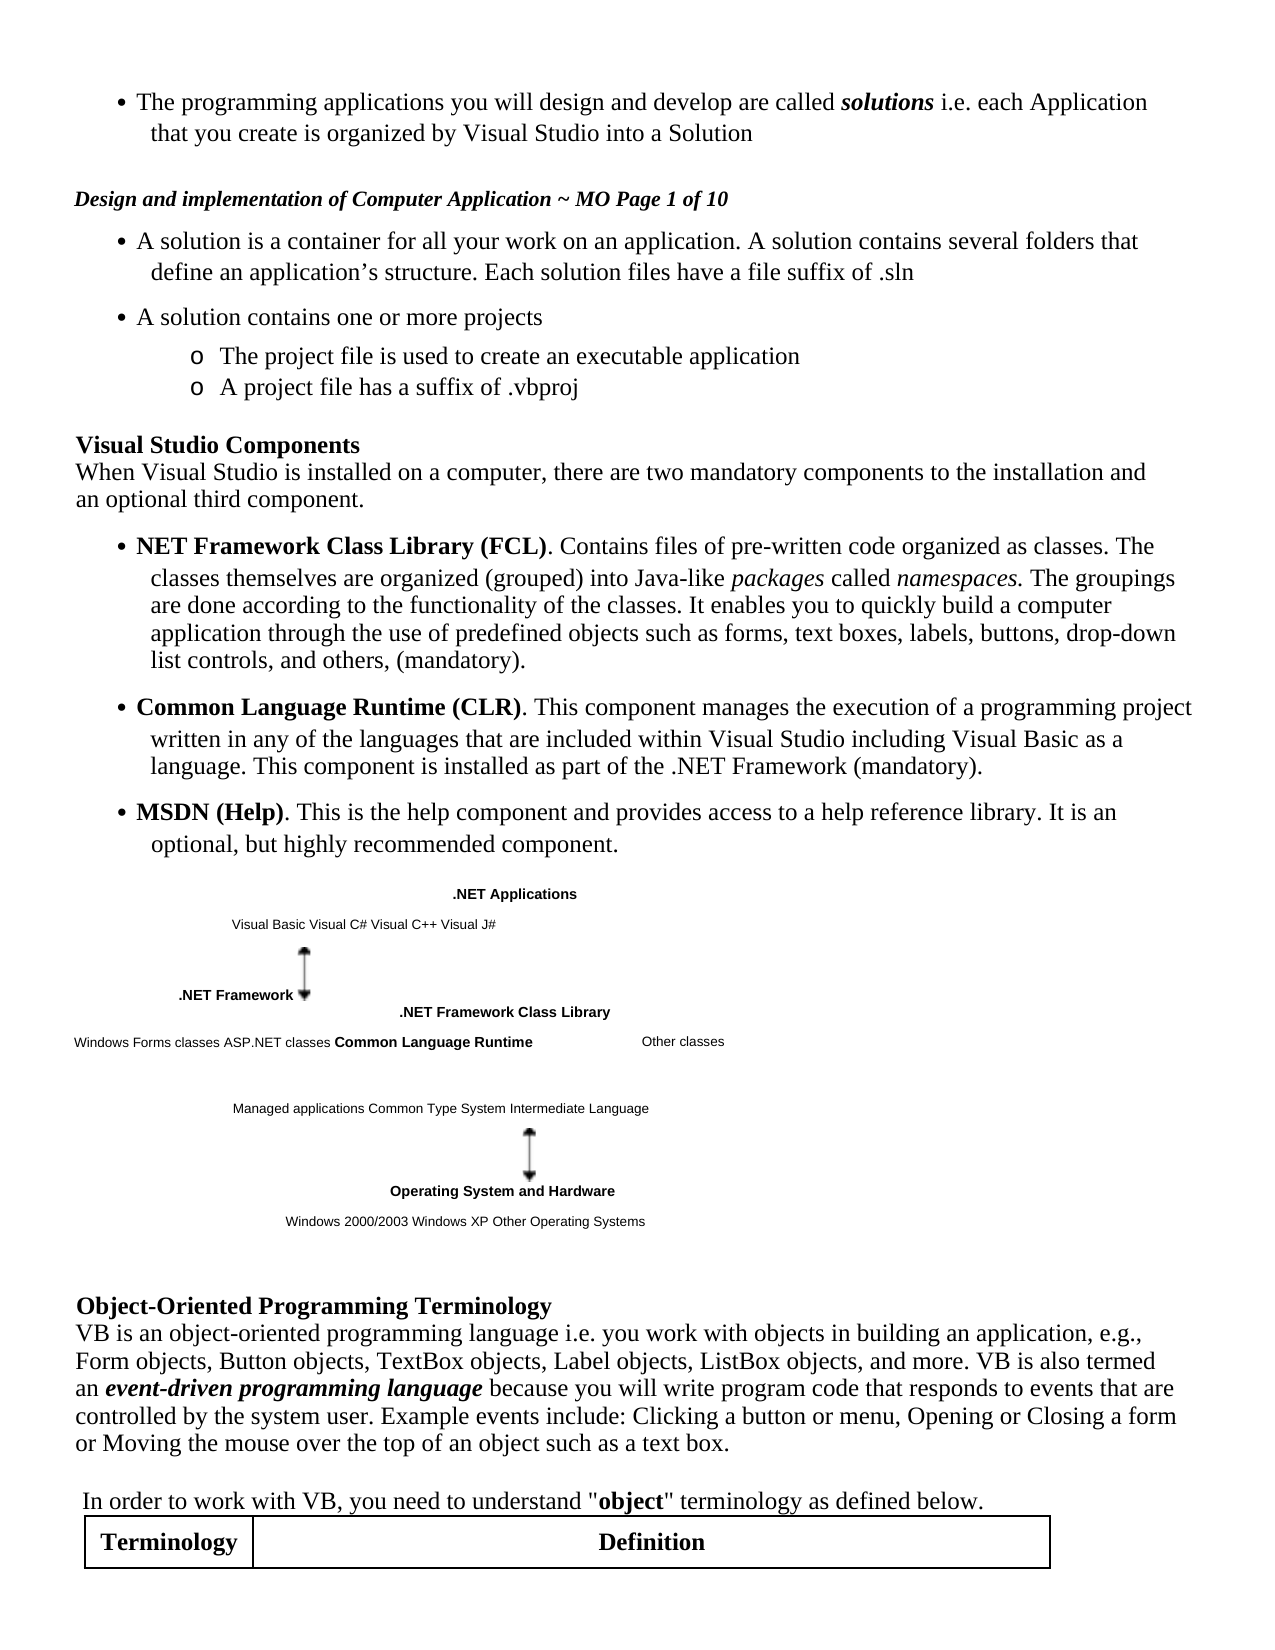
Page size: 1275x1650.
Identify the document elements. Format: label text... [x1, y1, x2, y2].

text ∙ MSDN (Help). This is the help component and provides access to a help reference library. It is an optional, but highly recommended component. [114, 782, 1136, 857]
text ∙ A solution contains one or more projects [114, 289, 1209, 340]
picture [522, 1128, 536, 1182]
picture [297, 947, 311, 1001]
text When Visual Studio is installed on a computer, there are two mandatory components to the installation and an optional third component. [75, 458, 1176, 513]
text ∙ A solution is a container for all your work on an application. A solution contains several folders that define an application’s structure. Each solution files have a file suffix of .sln [114, 211, 1152, 286]
text .NET Framework Class Library [399, 1003, 1209, 1020]
text Operating System and Hardware [390, 1183, 1209, 1199]
text Object-Oriented Programming Terminology [76, 1291, 1209, 1320]
text Managed applications Common Type System Intermediate Language [233, 1101, 1209, 1116]
text VB is an object-oriented programming language i.e. you work with objects in building an application, e.g., Form objects, Button objects, TextBox objects, Label objects, ListBox objects, and more. VB is also termed an event-driven programming language because you will write program code that responds to events that are controlled by the system user. Example events include: Clicking a button or menu, Opening or Closing a form or Moving the mouse over the top of an object such as a text box. [75, 1320, 1182, 1457]
text .NET Applications [452, 886, 1209, 902]
text In order to work with VB, you need to understand "object" terminology as defined below. [82, 1486, 1209, 1515]
text ∙ Common Language Runtime (CLR). This component manages the execution of a programming project written in any of the languages that are included within Visual Studio including Visual Basic as a language. This component is installed as part of the .NET Framework (mandatory). [114, 677, 1197, 780]
text Other classes [642, 1033, 1209, 1049]
table_header Definition [254, 1517, 1049, 1567]
text o The project file is used to create an executable application [189, 341, 1209, 372]
text ∙ The programming applications you will design and develop are called solutions i.e. each Application that you create is organized by Visual Studio into a Solution [114, 71, 1162, 147]
text .NET Framework [178, 947, 1209, 1003]
text Windows 2000/2003 Windows XP Other Operating Systems [285, 1214, 1209, 1229]
text Design and implementation of Computer Application ~ MO Page 1 of 10 [74, 186, 1209, 211]
text ∙ NET Framework Class Library (FCL). Contains files of pre-written code organized as classes. The classes themselves are organized (grouped) into Java-like packages called namespaces. The groupings are done according to the functionality of the classes. It enables you to quickly build a computer application through the use of predefined objects such as forms, text boxes, labels, buttons, drop-down list controls, and others, (mandatory). [114, 516, 1177, 674]
table_header Terminology [86, 1517, 252, 1567]
text o A project file has a suffix of .vbproj [189, 372, 1209, 403]
text Visual Basic Visual C# Visual C++ Visual J# [232, 917, 1209, 932]
text Windows Forms classes ASP.NET classes Common Language Runtime [74, 1033, 642, 1050]
text Visual Studio Components [75, 430, 1209, 458]
